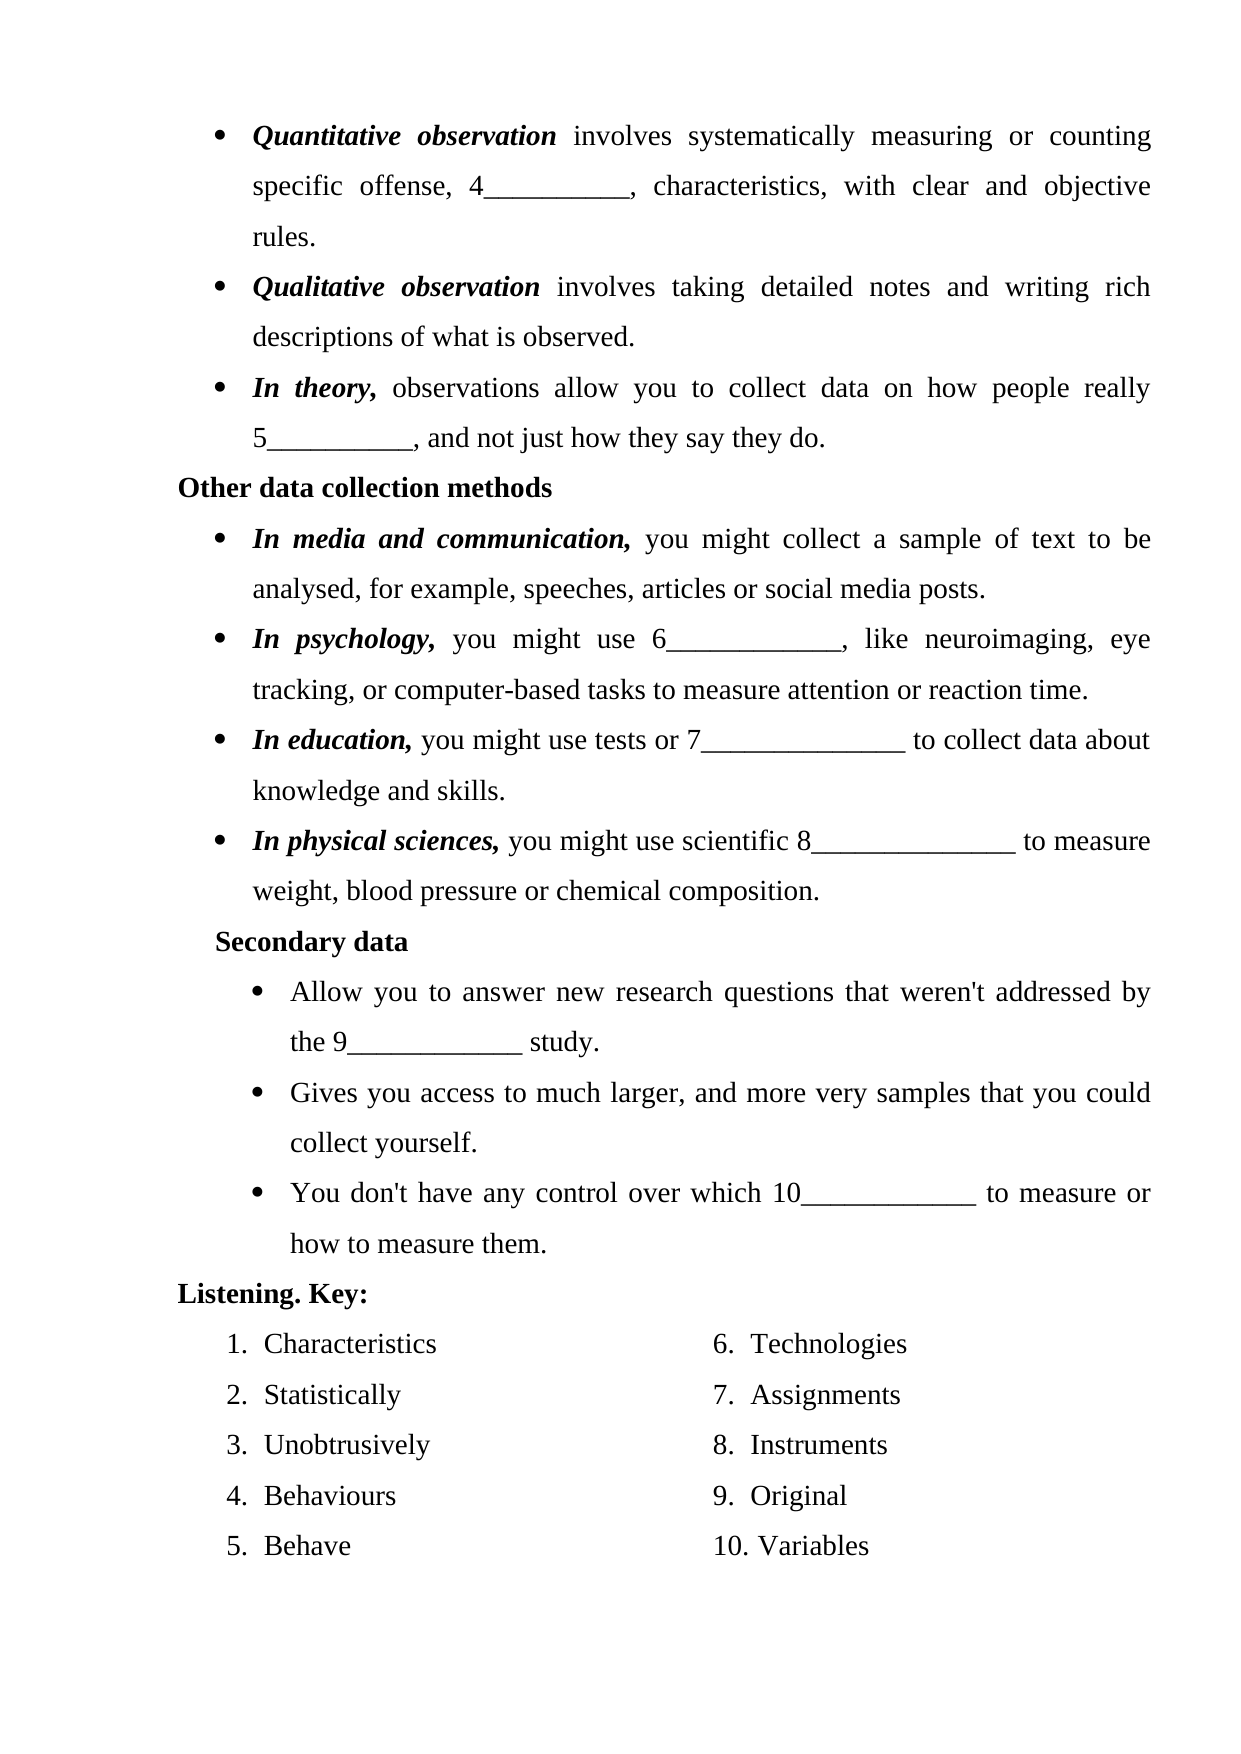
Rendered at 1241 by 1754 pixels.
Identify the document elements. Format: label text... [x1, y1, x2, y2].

list You don't have any control over which 10____________ to measure or how to measure them. [252, 1176, 1152, 1259]
table_header Technologies Assignments Instruments Original Variables [664, 1327, 1151, 1628]
list In psychology, you might use 6____________, like neuroimaging, eye tracking, or computer-based tasks to measure attention or reaction time. [215, 622, 1152, 706]
list Qualitative observation involves taking detailed notes and writing rich descriptions of what is observed. [215, 269, 1152, 353]
list Gives you access to much larger, and more very samples that you could collect yourself. [252, 1075, 1152, 1159]
text Listening. Key: [177, 1276, 1152, 1310]
list In theory, observations allow you to collect data on how people really 5__________, and not just how they say they do. [215, 370, 1152, 454]
list In education, you might use tests or 7______________ to collect data about knowledge and skills. [215, 722, 1152, 806]
list Quantitative observation involves systematically measuring or counting specific offense, 4__________, characteristics, with clear and objective rules. [215, 118, 1152, 252]
table_header Characteristics Statistically Unobtrusively Behaviours Behave [177, 1327, 664, 1628]
text Other data collection methods [177, 471, 1152, 504]
list Allow you to answer new research questions that weren't addressed by the 9____________ study. [252, 974, 1152, 1058]
list In physical sciences, you might use scientific 8______________ to measure weight, blood pressure or chemical composition. [215, 823, 1152, 907]
list In media and communication, you might collect a sample of text to be analysed, for example, speeches, articles or social media posts. [215, 521, 1152, 605]
text Secondary data [215, 924, 1152, 957]
